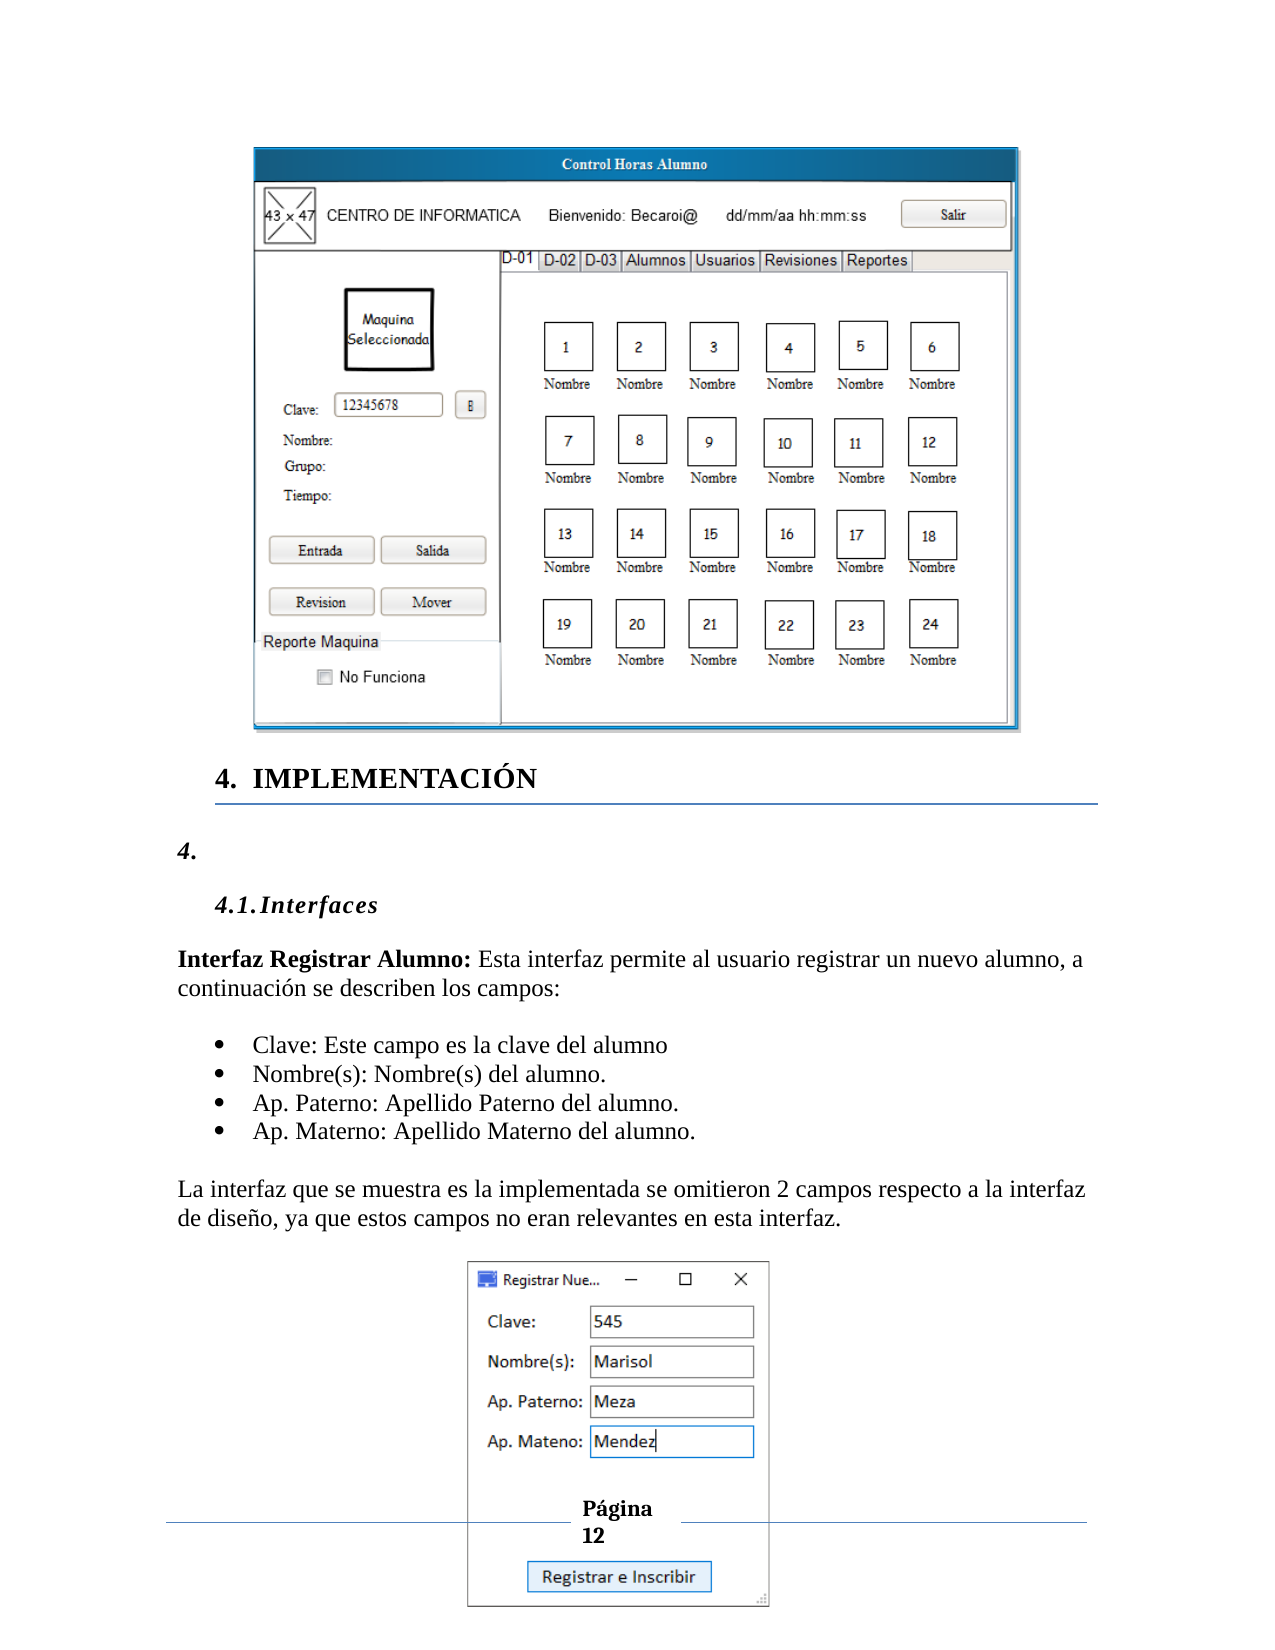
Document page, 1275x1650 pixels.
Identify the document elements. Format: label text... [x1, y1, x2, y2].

list Nombre(s): Nombre(s) del alumno. [215, 1059, 1098, 1088]
title IMPLEMENTACIÓN [215, 761, 1098, 803]
picture [253, 147, 1022, 733]
list Clave: Este campo es la clave del alumno [215, 1030, 1098, 1059]
text Interfaz Registrar Alumno: Esta interfaz permite al usuario registrar un nuevo alumno, a continuación se describen los campos: [177, 944, 1098, 1001]
text La interfaz que se muestra es la implementada se omitieron 2 campos respecto a la interfaz de diseño, ya que estos campos no eran relevantes en esta interfaz. [177, 1174, 1098, 1231]
list Ap. Paterno: Apellido Paterno del alumno. [215, 1088, 1098, 1116]
list Ap. Materno: Apellido Materno del alumno. [215, 1116, 1098, 1145]
picture [467, 1261, 770, 1607]
subtitle Interfaces [215, 890, 1098, 919]
